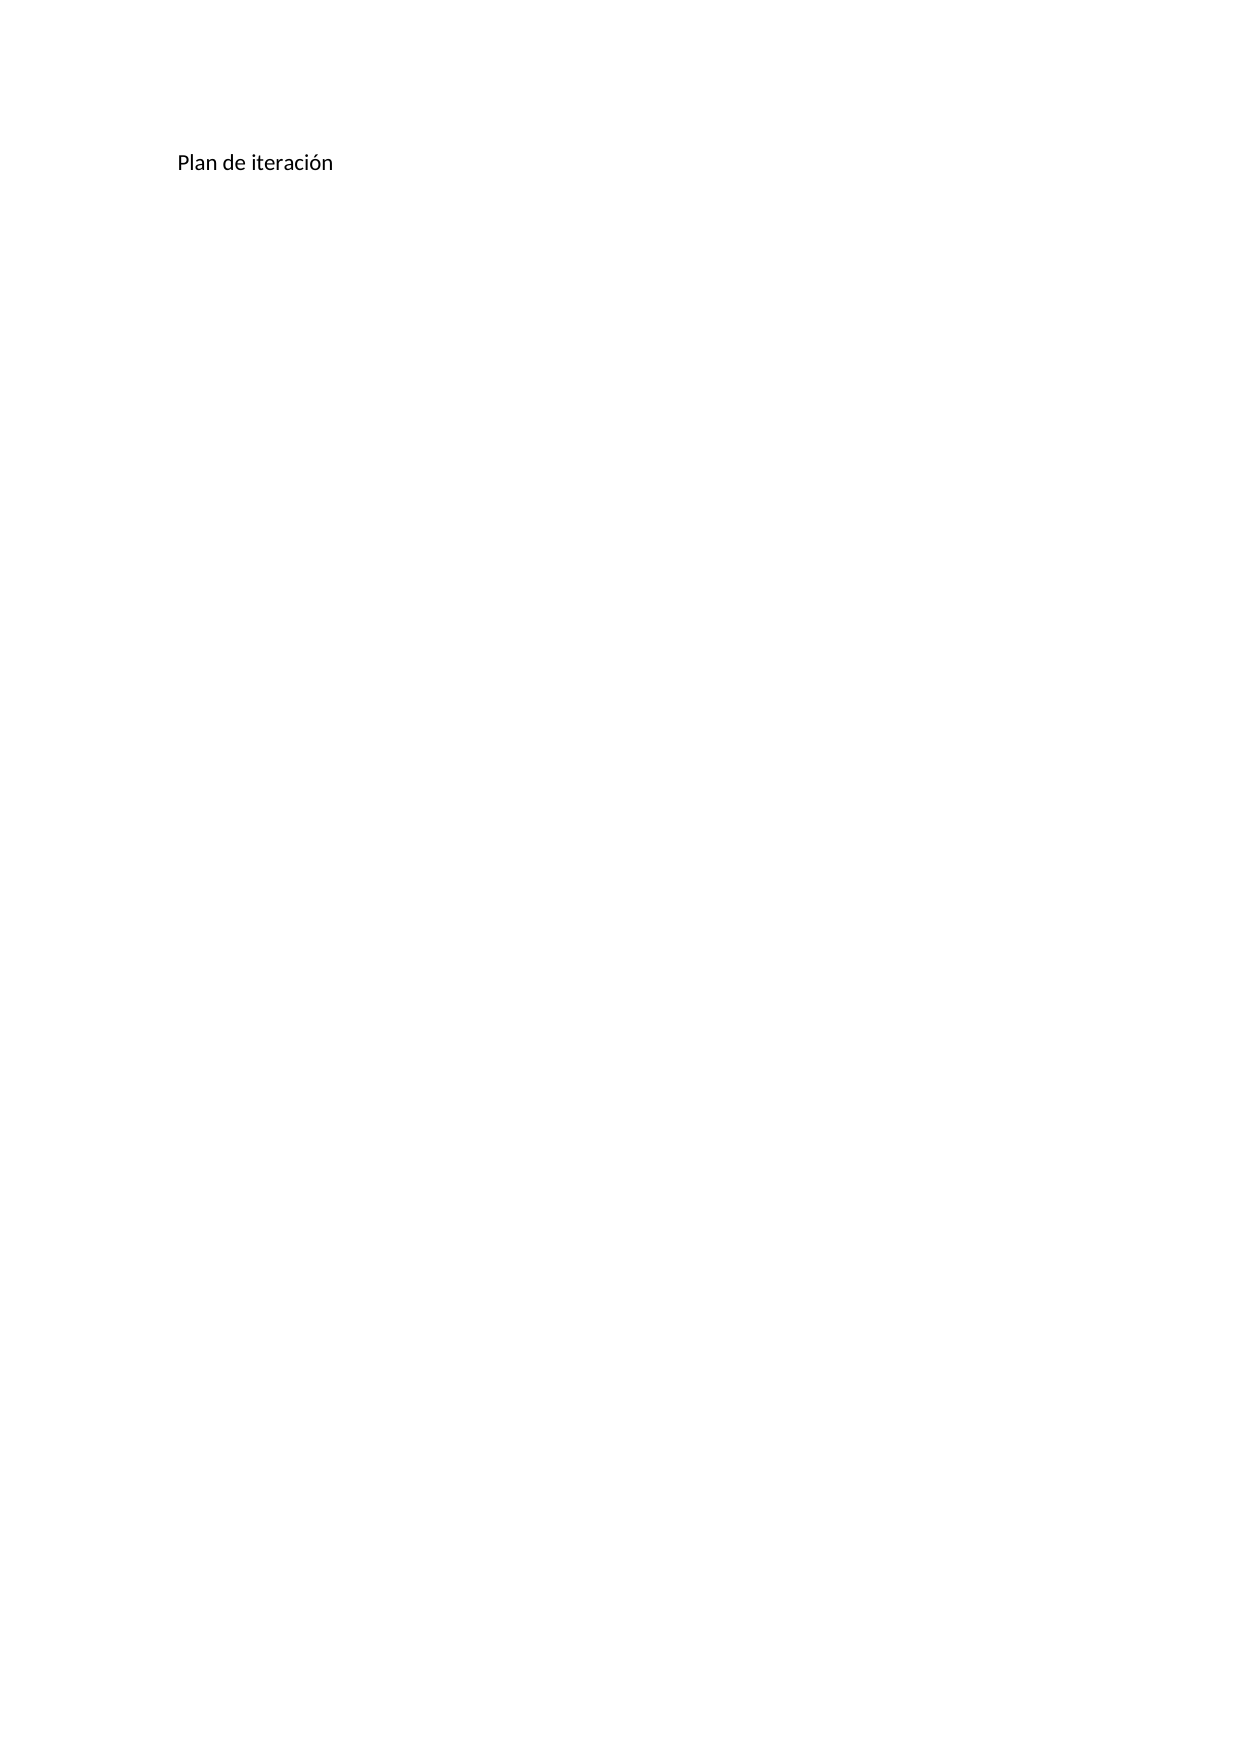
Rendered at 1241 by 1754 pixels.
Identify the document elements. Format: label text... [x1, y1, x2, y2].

text Plan de iteración [177, 148, 1063, 176]
